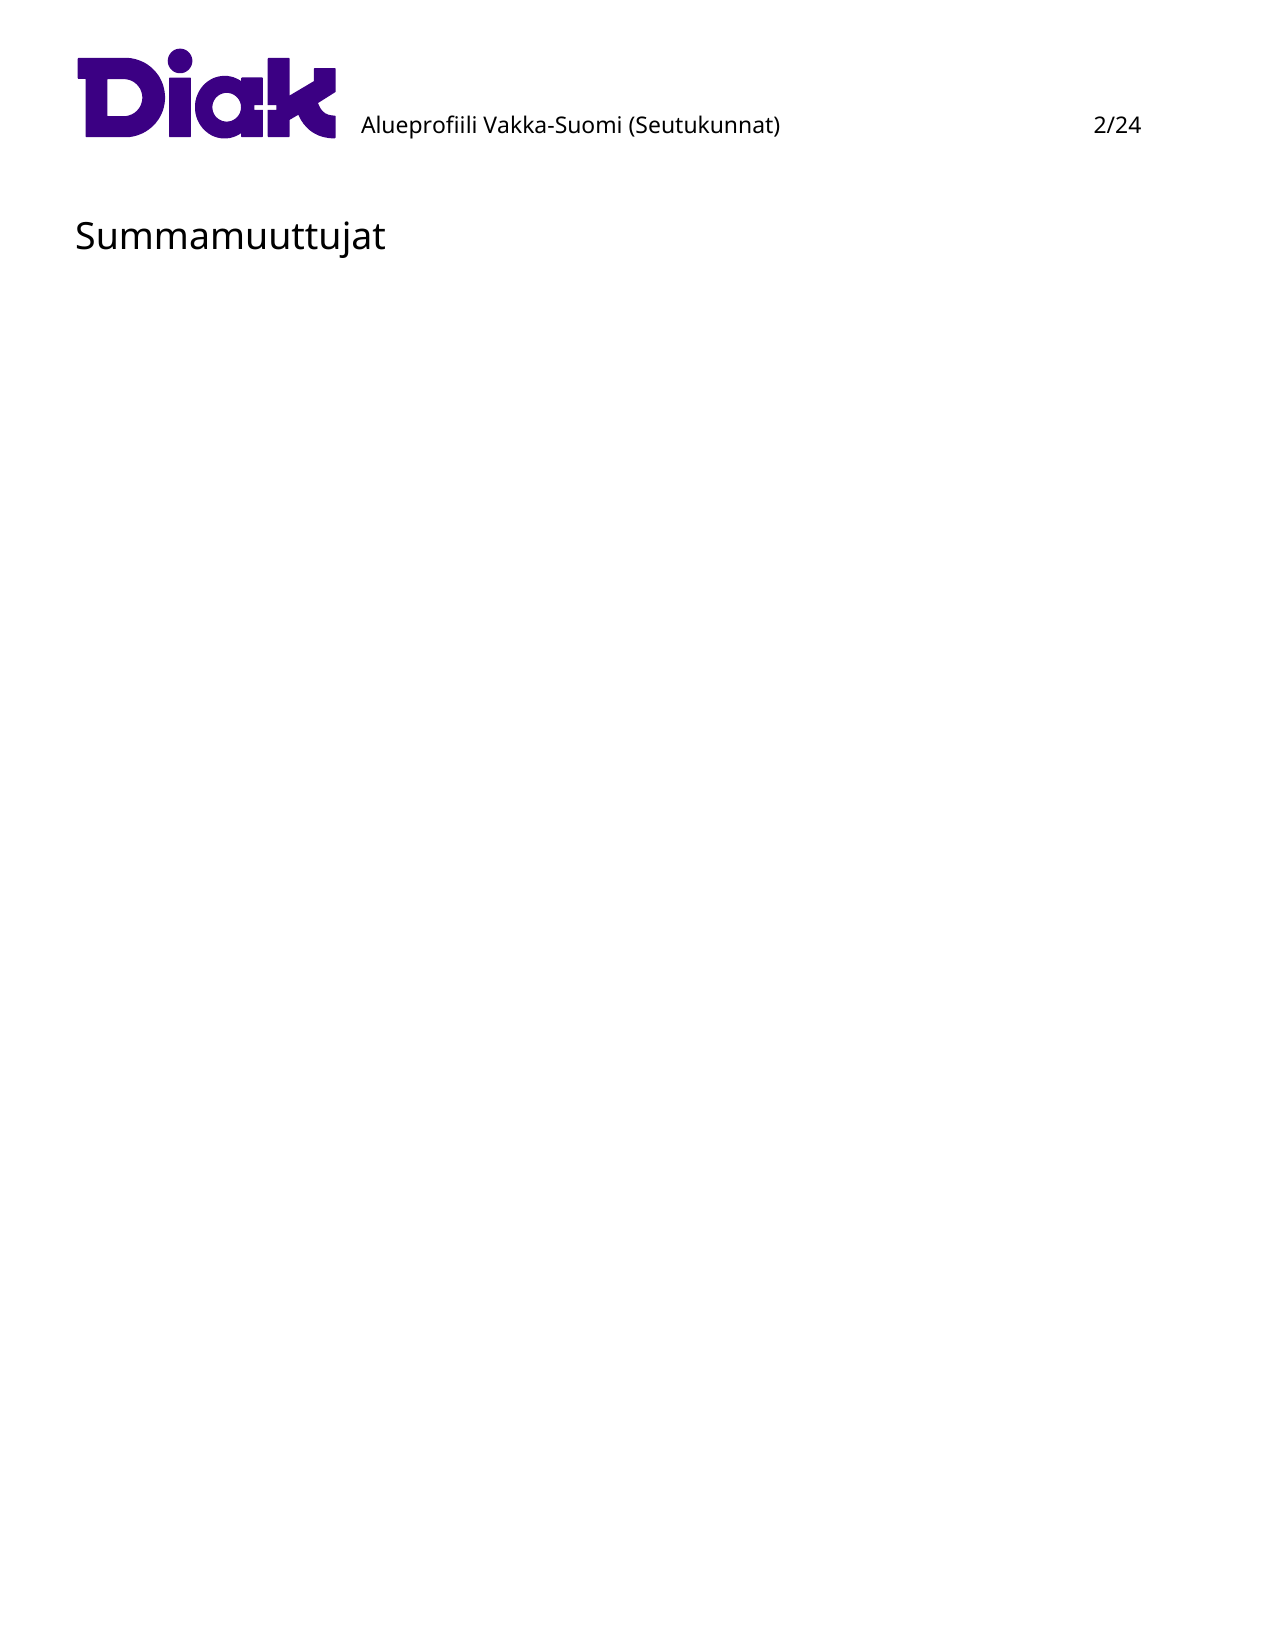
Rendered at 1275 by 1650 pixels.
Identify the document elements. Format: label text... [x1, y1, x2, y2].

subtitle Summamuuttujat [75, 209, 1200, 261]
